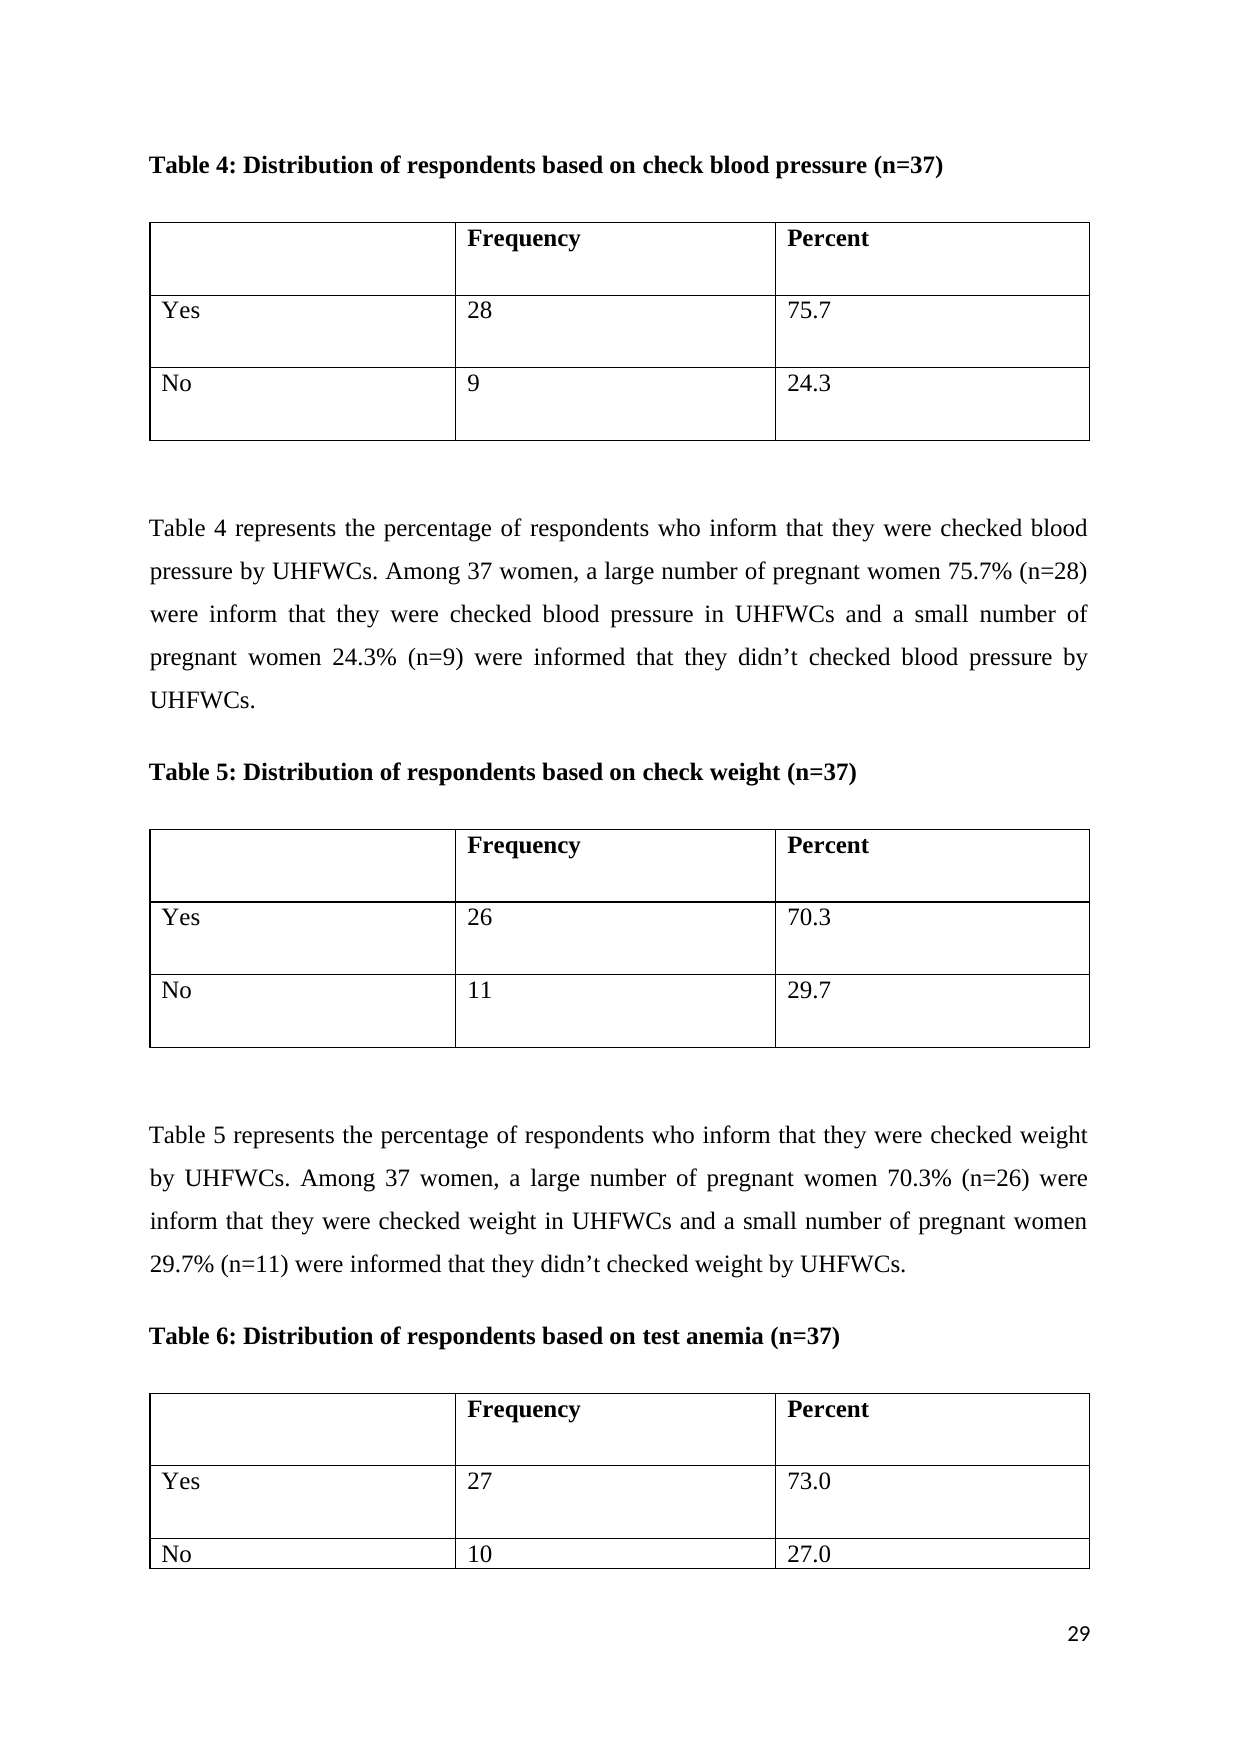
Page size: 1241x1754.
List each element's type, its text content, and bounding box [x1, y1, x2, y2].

table_cell 24.3 [776, 368, 1089, 440]
table_header Frequency [456, 223, 775, 294]
text Table 5: Distribution of respondents based on check weight (n=37) [148, 757, 1089, 786]
table_cell 26 [456, 903, 775, 974]
table_header Percent [776, 1394, 1089, 1465]
text Table 4: Distribution of respondents based on check blood pressure (n=37) [148, 150, 1089, 179]
table_cell 75.7 [776, 296, 1089, 367]
table_header Frequency [456, 1394, 775, 1465]
table_cell No [151, 1539, 455, 1568]
table_cell Yes [151, 903, 455, 974]
table_cell Yes [151, 1466, 455, 1538]
table_cell Yes [151, 296, 455, 367]
table_header Frequency [456, 830, 775, 901]
table_cell 27.0 [776, 1539, 1089, 1568]
table_cell 11 [456, 975, 775, 1047]
text Table 6: Distribution of respondents based on test anemia (n=37) [148, 1321, 1089, 1349]
table_cell 29.7 [776, 975, 1089, 1047]
table_cell No [151, 368, 455, 440]
table_header [151, 830, 455, 901]
table_header [151, 1394, 455, 1465]
table_cell 10 [456, 1539, 775, 1568]
table_cell 73.0 [776, 1466, 1089, 1538]
table_header Percent [776, 223, 1089, 294]
table_header Percent [776, 830, 1089, 901]
table_cell 9 [456, 368, 775, 440]
table_header [151, 223, 455, 294]
table_cell No [151, 975, 455, 1047]
table_cell 70.3 [776, 903, 1089, 974]
text Table 5 represents the percentage of respondents who inform that they were checked weight by UHFWCs. Among 37 women, a large number of pregnant women 70.3% (n=26) were inform that they were checked weight in UHFWCs and a small number of pregnant women 29.7% (n=11) were informed that they didn’t checked weight by UHFWCs. [148, 1120, 1089, 1278]
table_cell 28 [456, 296, 775, 367]
table_cell 27 [456, 1466, 775, 1538]
text Table 4 represents the percentage of respondents who inform that they were checked blood pressure by UHFWCs. Among 37 women, a large number of pregnant women 75.7% (n=28) were inform that they were checked blood pressure in UHFWCs and a small number of pregnant women 24.3% (n=9) were informed that they didn’t checked blood pressure by UHFWCs. [148, 513, 1089, 714]
